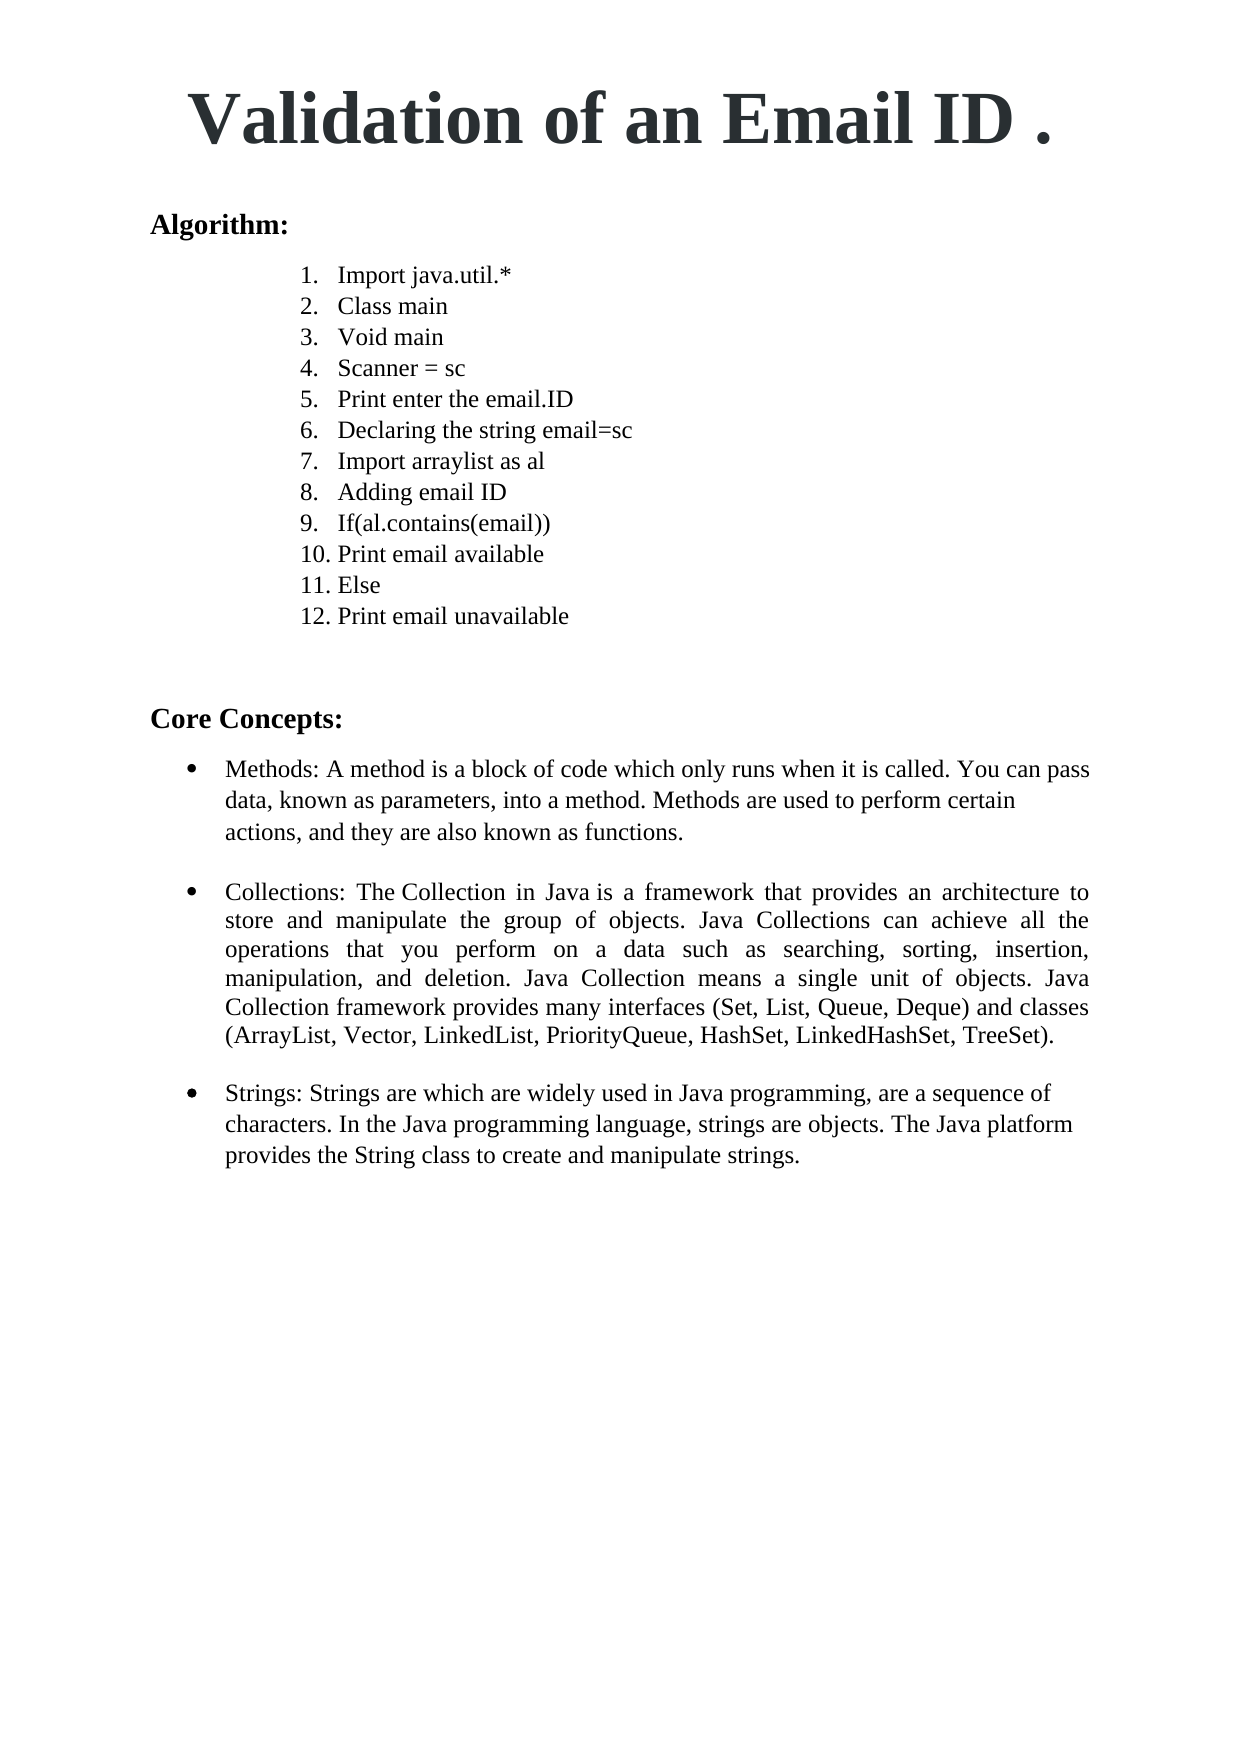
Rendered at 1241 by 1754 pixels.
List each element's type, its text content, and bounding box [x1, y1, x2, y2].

list Void main [300, 322, 1090, 351]
list Declaring the string email=sc [300, 415, 1090, 444]
list Strings: Strings are which are widely used in Java programming, are a sequence of characters. In the Java programming language, strings are objects. The Java platform provides the String class to create and manipulate strings. [187, 1078, 1090, 1169]
list Print email available [300, 539, 1090, 568]
list Adding email ID [300, 477, 1090, 506]
text Core Concepts: [150, 702, 1090, 735]
list Import java.util.* [300, 260, 1090, 288]
list Import arraylist as al [300, 446, 1090, 475]
list If(al.contains(email)) [300, 508, 1090, 537]
list Print email unavailable [300, 601, 1090, 630]
list Scanner = sc [300, 353, 1090, 382]
text Algorithm: [150, 207, 1090, 240]
list Methods: A method is a block of code which only runs when it is called. You can pass data, known as parameters, into a method. Methods are used to perform certain actions, and they are also known as functions. [187, 754, 1090, 845]
list Print enter the email.ID [300, 384, 1090, 413]
list Collections: The Collection in Java is a framework that provides an architecture to store and manipulate the group of objects. Java Collections can achieve all the operations that you perform on a data such as searching, sorting, insertion, manipulation, and deletion. Java Collection means a single unit of objects. Java Collection framework provides many interfaces (Set, List, Queue, Deque) and classes (ArrayList, Vector, LinkedList, PriorityQueue, HashSet, LinkedHashSet, TreeSet). [187, 877, 1090, 1049]
list Else [300, 570, 1090, 599]
list Class main [300, 291, 1090, 319]
